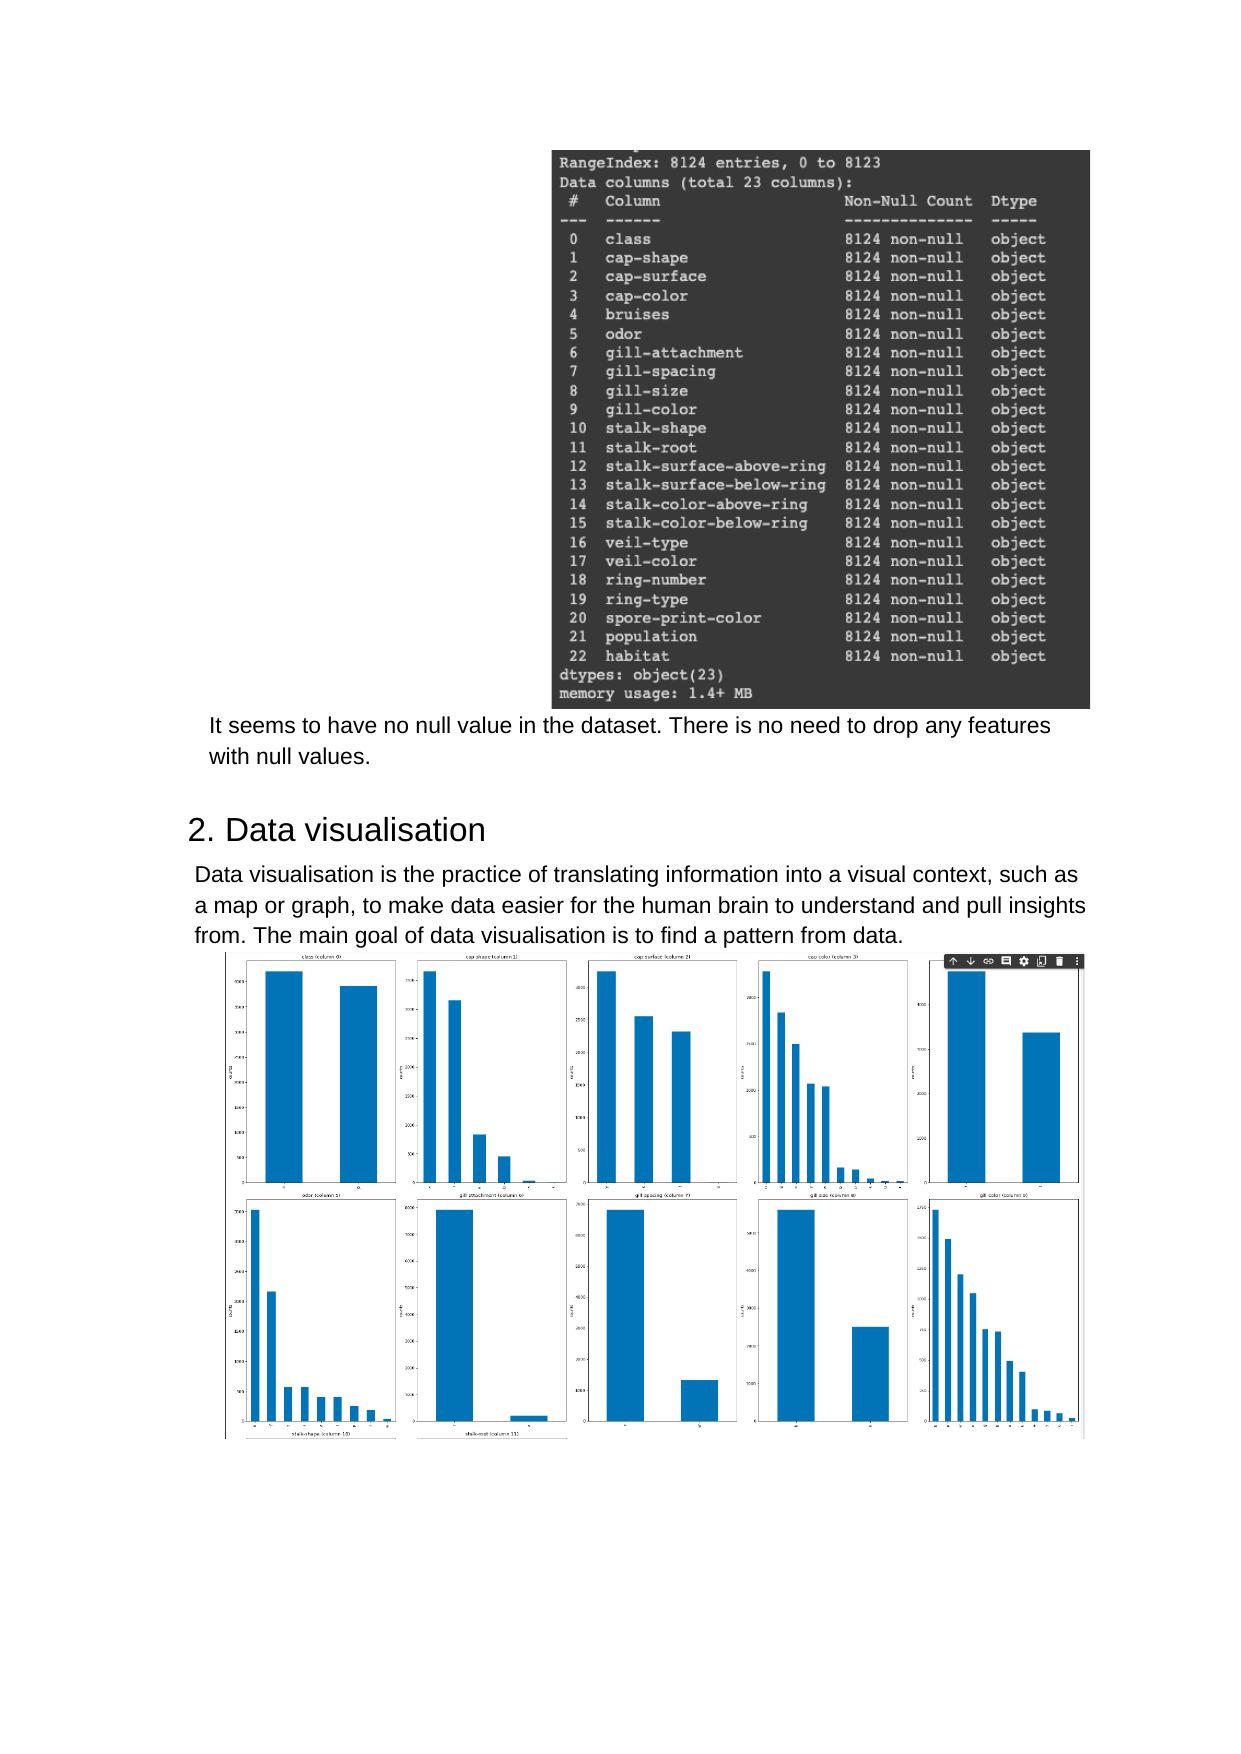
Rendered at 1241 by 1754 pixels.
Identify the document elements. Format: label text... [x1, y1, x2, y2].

picture [551, 150, 1091, 709]
text It seems to have no null value in the dataset. There is no need to drop any features with null values. [209, 712, 1090, 769]
subtitle Data visualisation [187, 810, 1090, 849]
text Data visualisation is the practice of translating information into a visual context, such as a map or graph, to make data easier for the human brain to understand and pull insights from. The main goal of data visualisation is to find a pattern from data. [194, 861, 1090, 948]
picture [225, 952, 1085, 1439]
